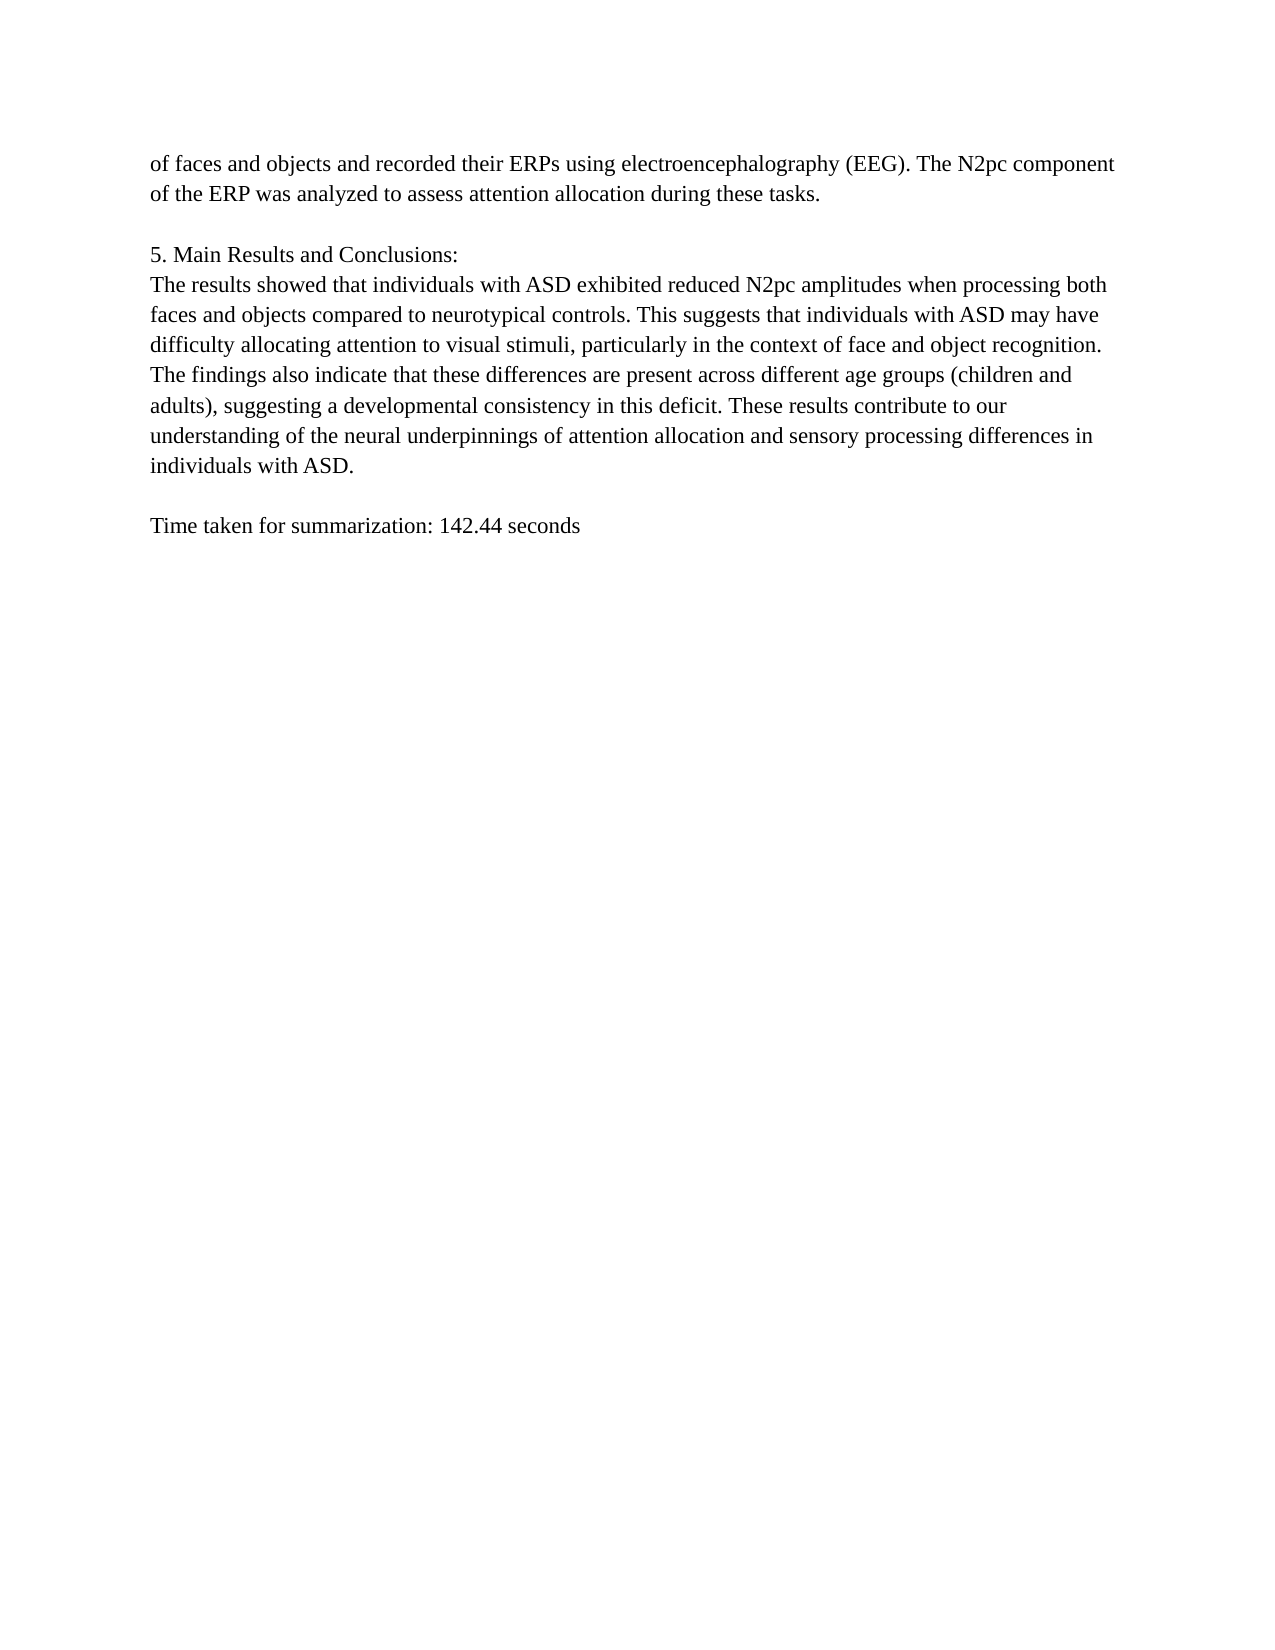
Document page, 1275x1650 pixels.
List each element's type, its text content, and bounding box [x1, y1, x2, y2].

text The results showed that individuals with ASD exhibited reduced N2pc amplitudes when processing both faces and objects compared to neurotypical controls. This suggests that individuals with ASD may have difficulty allocating attention to visual stimuli, particularly in the context of face and object recognition. The findings also indicate that these differences are present across different age groups (children and adults), suggesting a developmental consistency in this deficit. These results contribute to our understanding of the neural underpinnings of attention allocation and sensory processing differences in individuals with ASD. [150, 271, 1125, 478]
text 5. Main Results and Conclusions: [150, 241, 1125, 267]
text Time taken for summarization: 142.44 seconds [150, 512, 1125, 539]
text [150, 150, 1125, 207]
